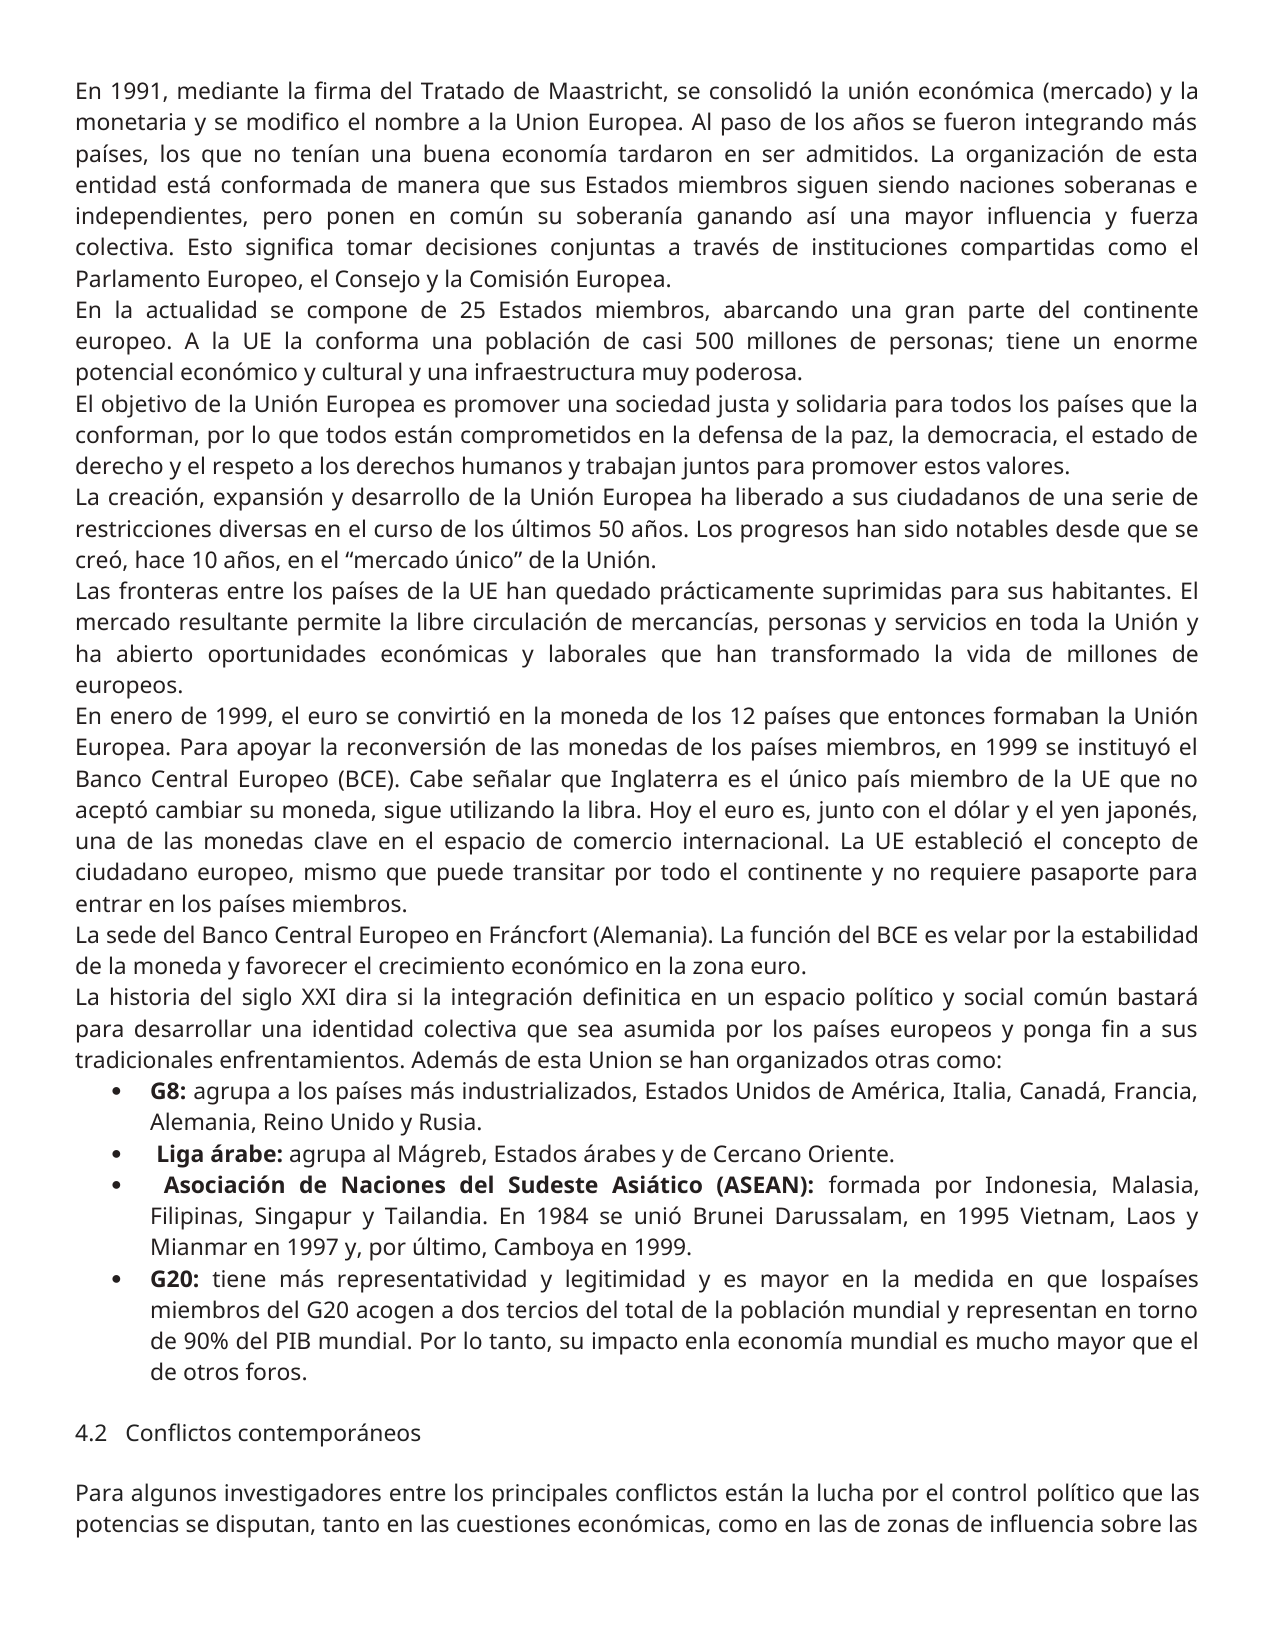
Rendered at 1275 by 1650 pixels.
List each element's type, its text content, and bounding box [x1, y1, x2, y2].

text En enero de 1999, el euro se convirtió en la moneda de los 12 países que entonces formaban la Unión Europea. Para apoyar la reconversión de las monedas de los países miembros, en 1999 se instituyó el Banco Central Europeo (BCE). Cabe señalar que Inglaterra es el único país miembro de la UE que no aceptó cambiar su moneda, sigue utilizando la libra. Hoy el euro es, junto con el dólar y el yen japonés, una de las monedas clave en el espacio de comercio internacional. La UE estableció el concepto de ciudadano europeo, mismo que puede transitar por todo el continente y no requiere pasaporte para entrar en los países miembros. [75, 700, 1200, 919]
list Asociación de Naciones del Sudeste Asiático (ASEAN): formada por Indonesia, Malasia, Filipinas, Singapur y Tailandia. En 1984 se unió Brunei Darussalam, en 1995 Vietnam, Laos y Mianmar en 1997 y, por último, Camboya en 1999. [112, 1169, 1200, 1262]
text Las fronteras entre los países de la UE han quedado prácticamente suprimidas para sus habitantes. El mercado resultante permite la libre circulación de mercancías, personas y servicios en toda la Unión y ha abierto oportunidades económicas y laborales que han transformado la vida de millones de europeos. [75, 575, 1200, 700]
text La sede del Banco Central Europeo en Fráncfort (Alemania). La función del BCE es velar por la estabilidad de la moneda y favorecer el crecimiento económico en la zona euro. [75, 919, 1200, 981]
text En 1991, mediante la firma del Tratado de Maastricht, se consolidó la unión económica (mercado) y la monetaria y se modifico el nombre a la Union Europea. Al paso de los años se fueron integrando más países, los que no tenían una buena economía tardaron en ser admitidos. La organización de esta entidad está conformada de manera que sus Estados miembros siguen siendo naciones soberanas e independientes, pero ponen en común su soberanía ganando así una mayor influencia y fuerza colectiva. Esto significa tomar decisiones conjuntas a través de instituciones compartidas como el Parlamento Europeo, el Consejo y la Comisión Europea. [75, 75, 1200, 294]
list Liga árabe: agrupa al Mágreb, Estados árabes y de Cercano Oriente. [112, 1137, 1200, 1169]
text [75, 1477, 1200, 1539]
text En la actualidad se compone de 25 Estados miembros, abarcando una gran parte del continente europeo. A la UE la conforma una población de casi 500 millones de personas; tiene un enorme potencial económico y cultural y una infraestructura muy poderosa. [75, 294, 1200, 387]
text La creación, expansión y desarrollo de la Unión Europea ha liberado a sus ciudadanos de una serie de restricciones diversas en el curso de los últimos 50 años. Los progresos han sido notables desde que se creó, hace 10 años, en el “mercado único” de la Unión. [75, 481, 1200, 575]
text La historia del siglo XXI dira si la integración definitica en un espacio político y social común bastará para desarrollar una identidad colectiva que sea asumida por los países europeos y ponga fin a sus tradicionales enfrentamientos. Además de esta Union se han organizados otras como: [75, 981, 1200, 1075]
text 4.2 Conflictos contemporáneos [75, 1417, 1200, 1448]
text El objetivo de la Unión Europea es promover una sociedad justa y solidaria para todos los países que la conforman, por lo que todos están comprometidos en la defensa de la paz, la democracia, el estado de derecho y el respeto a los derechos humanos y trabajan juntos para promover estos valores. [75, 387, 1200, 481]
list G8: agrupa a los países más industrializados, Estados Unidos de América, Italia, Canadá, Francia, Alemania, Reino Unido y Rusia. [112, 1075, 1200, 1137]
list G20: tiene más representatividad y legitimidad y es mayor en la medida en que lospaíses miembros del G20 acogen a dos tercios del total de la población mundial y representan en torno de 90% del PIB mundial. Por lo tanto, su impacto enla economía mundial es mucho mayor que el de otros foros. [112, 1262, 1200, 1387]
